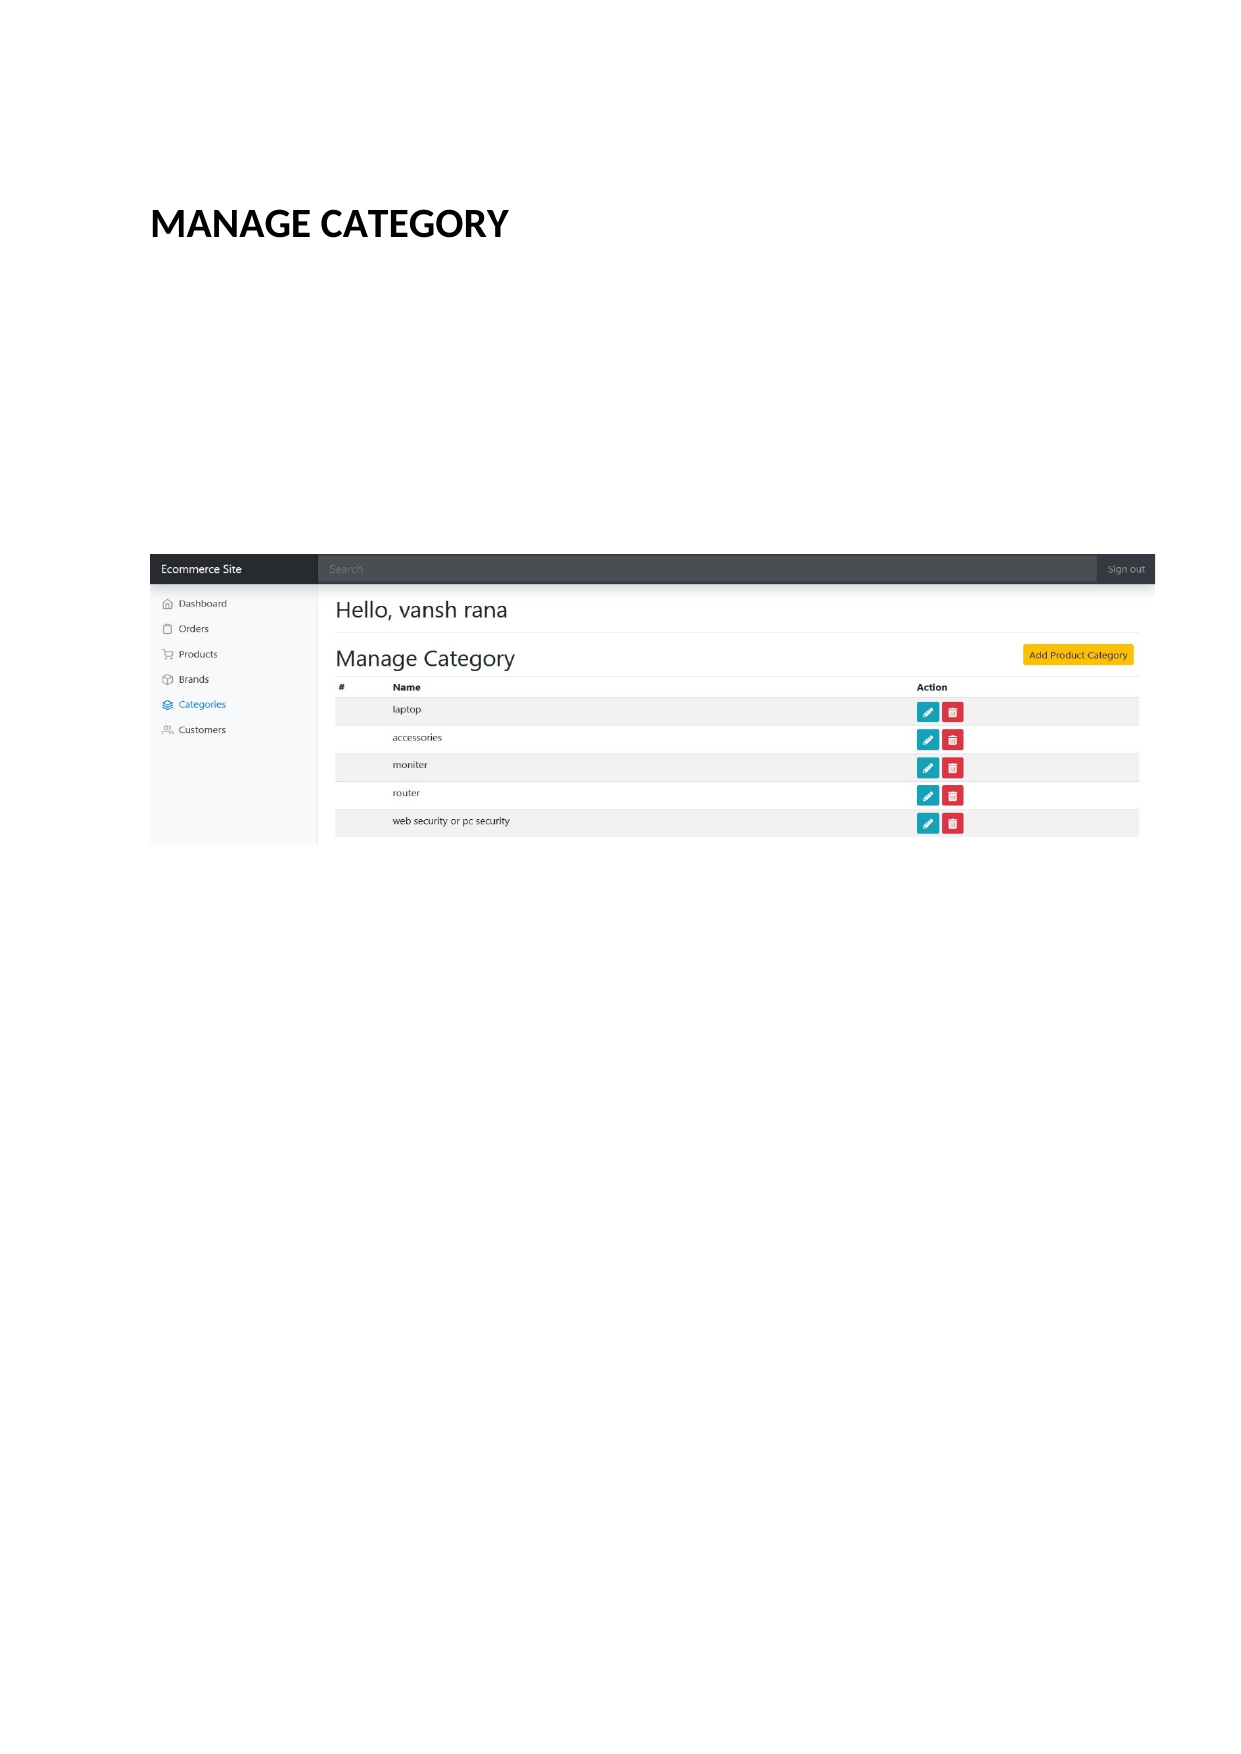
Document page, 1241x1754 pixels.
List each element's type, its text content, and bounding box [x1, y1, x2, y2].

picture [150, 554, 1156, 844]
text MANAGE CATEGORY [150, 197, 1090, 248]
